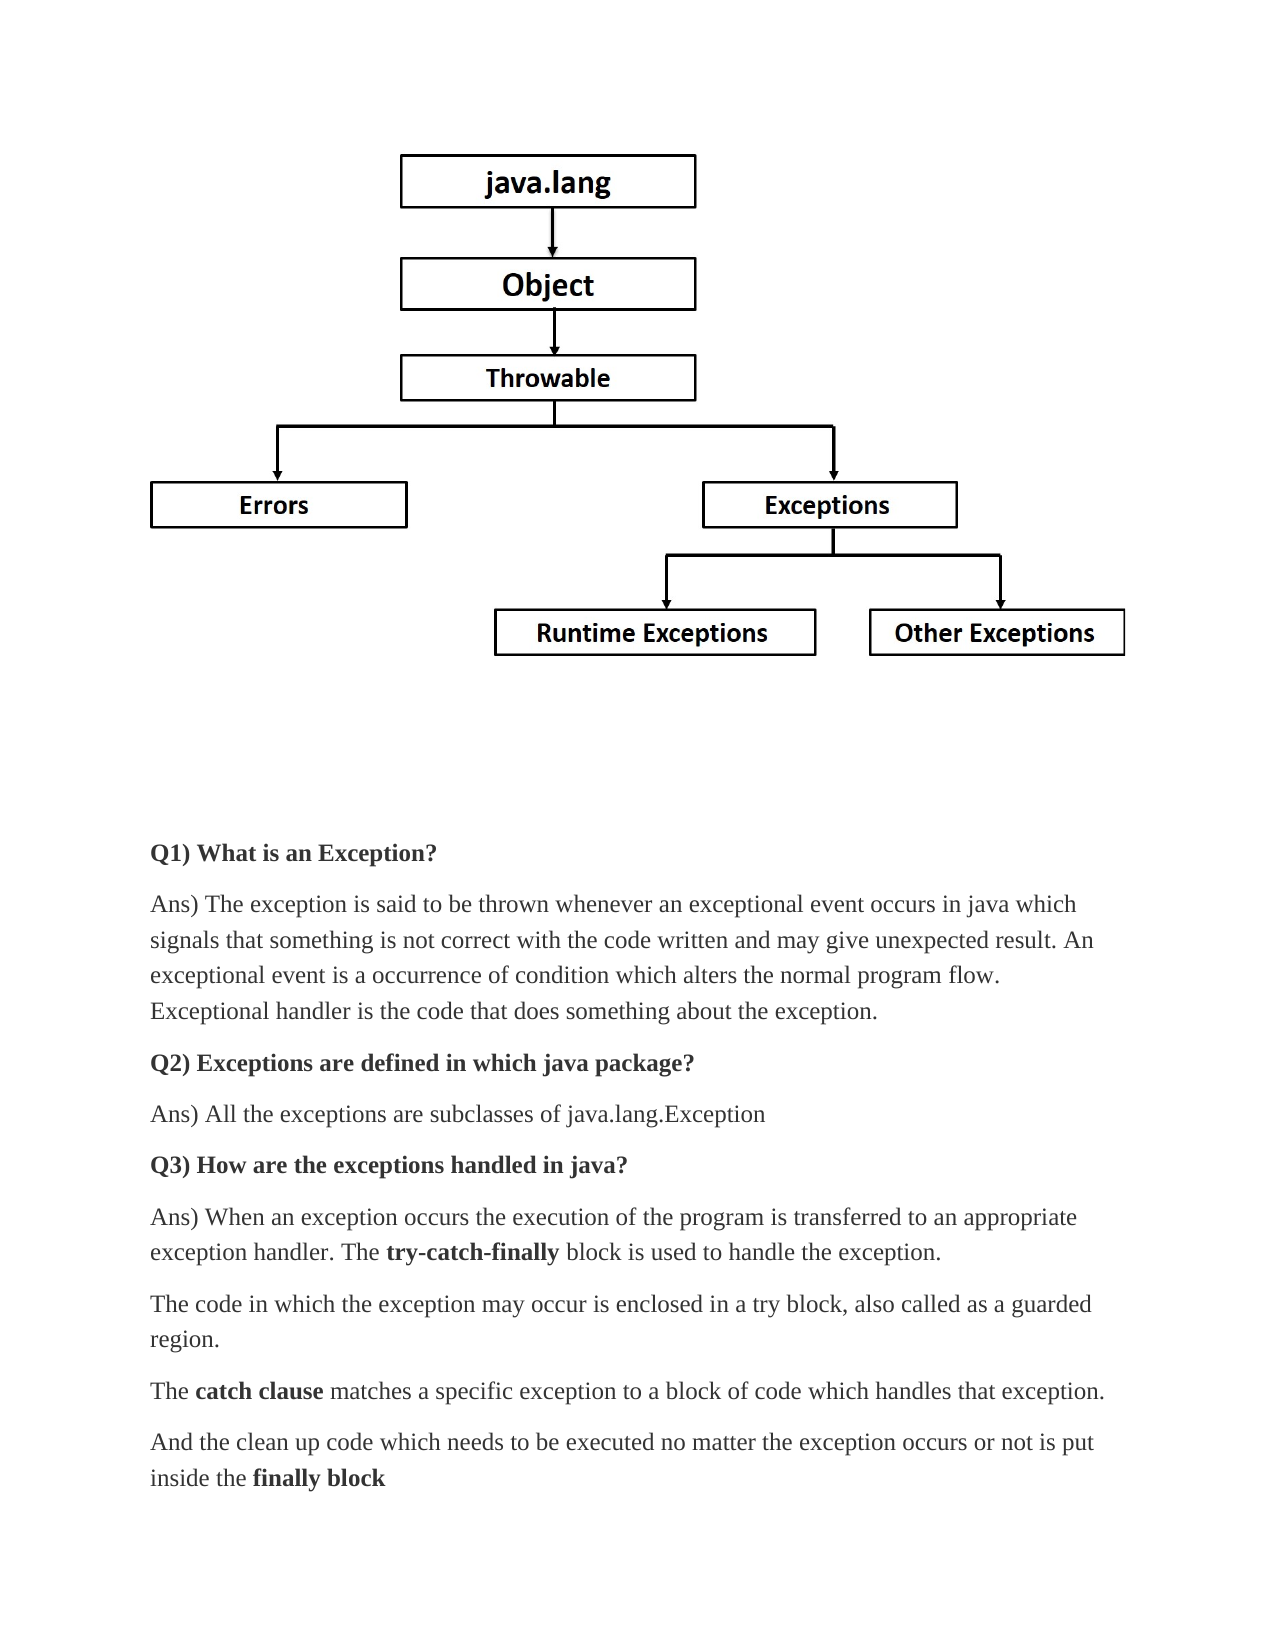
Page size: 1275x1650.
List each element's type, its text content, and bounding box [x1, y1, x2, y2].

text Q1) What is an Exception? [150, 831, 1125, 867]
text Ans) When an exception occurs the execution of the program is transferred to an appropriate exception handler. The try-catch-finally block is used to handle the exception. [150, 1195, 1125, 1266]
text Q3) How are the exceptions handled in java? [150, 1143, 1125, 1179]
picture [150, 150, 1125, 666]
text Q2) Exceptions are defined in which java package? [150, 1041, 1125, 1076]
text The catch clause matches a specific exception to a block of code which handles that exception. [150, 1369, 1125, 1405]
text Ans) All the exceptions are subclasses of java.lang.Exception [150, 1092, 1125, 1128]
text And the clean up code which needs to be executed no matter the exception occurs or not is put inside the finally block [150, 1420, 1125, 1492]
text Ans) The exception is said to be thrown whenever an exceptional event occurs in java which signals that something is not correct with the code written and may give unexpected result. An exceptional event is a occurrence of condition which alters the normal program flow. Exceptional handler is the code that does something about the exception. [150, 882, 1125, 1025]
text The code in which the exception may occur is enclosed in a try block, also called as a guarded region. [150, 1282, 1125, 1353]
